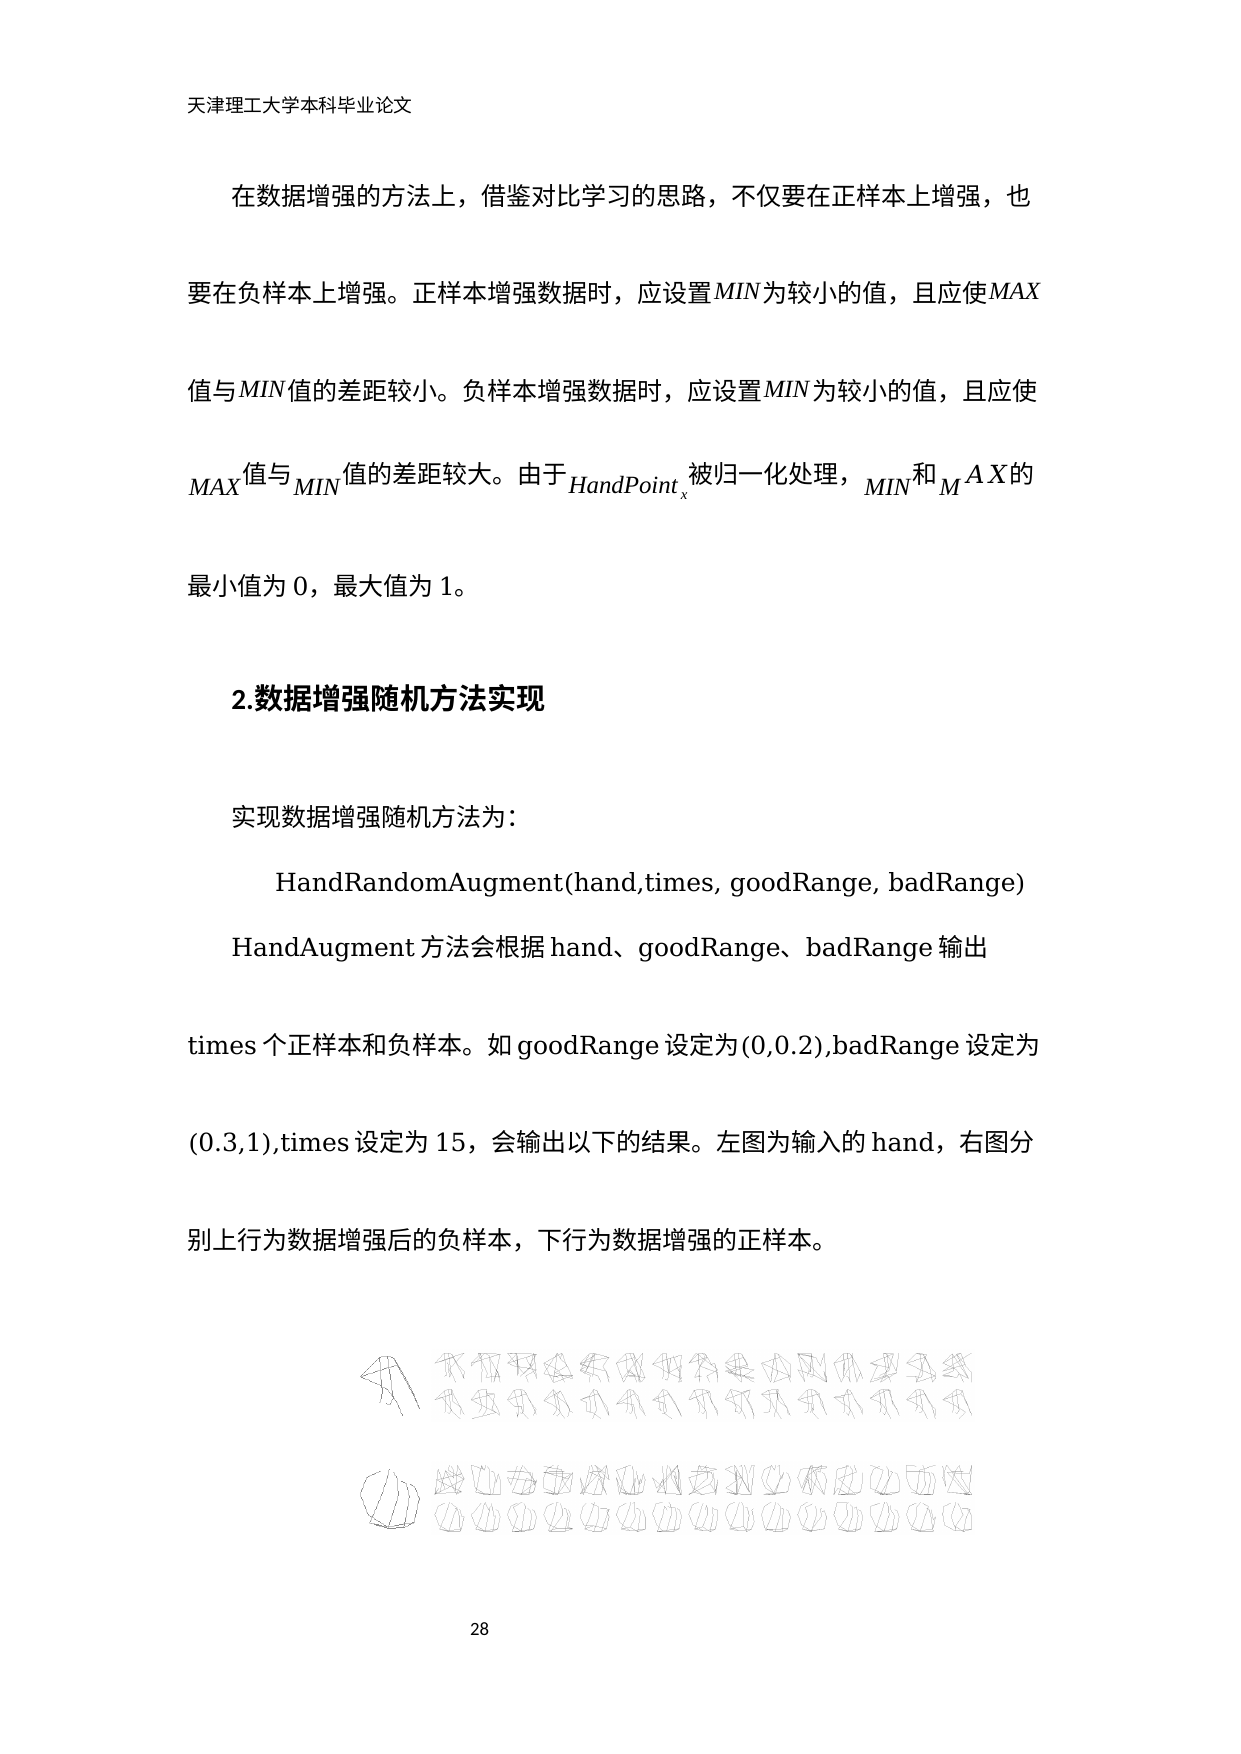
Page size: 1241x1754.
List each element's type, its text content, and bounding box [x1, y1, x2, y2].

subtitle 2.数据增强随机方法实现 [187, 664, 1053, 729]
text 实现数据增强随机方法为： [187, 783, 1053, 848]
text 在数据增强的方法上，借鉴对比学习的思路，不仅要在正样本上增强，也要在负样本上增强。正样本增强数据时，应设置为较小的值，且应使值与值的差距较小。负样本增强数据时，应设置为较小的值，且应使值与值的差距较大。由于被归一化处理，和𝐴𝑋的最小值为0，最大值为1。 [187, 162, 1053, 617]
picture [431, 1349, 975, 1422]
picture [352, 1461, 426, 1535]
picture [352, 1348, 426, 1422]
text HandRandomAugment(hand,times, goodRange, badRange) [231, 866, 1053, 898]
text HandAugment方法会根据hand、goodRange、badRange输出times个正样本和负样本。如goodRange设定为(0,0.2),badRange设定为(0.3,1),times设定为15，会输出以下的结果。左图为输入的hand，右图分别上行为数据增强后的负样本，下行为数据增强的正样本。 [187, 913, 1053, 1271]
picture [431, 1461, 975, 1535]
